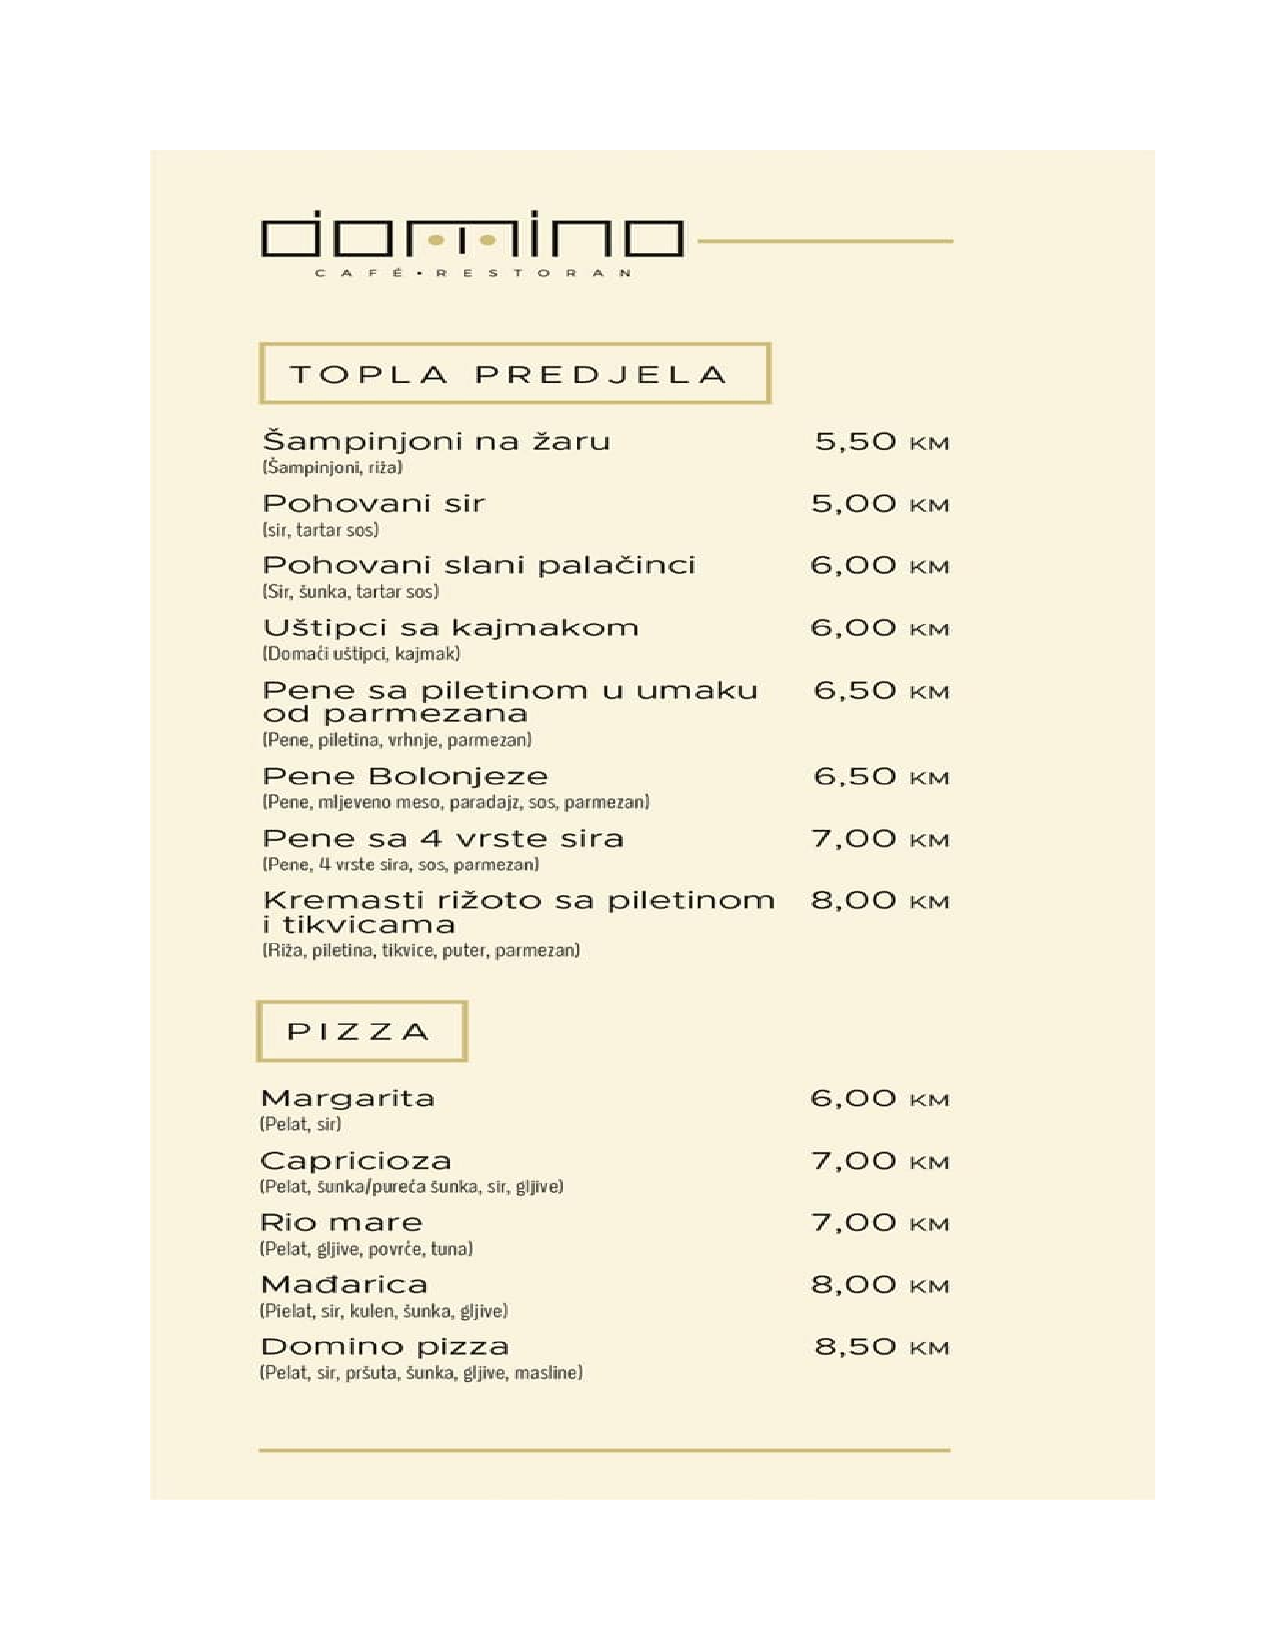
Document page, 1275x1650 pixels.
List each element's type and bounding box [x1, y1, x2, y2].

picture [150, 150, 1156, 1500]
